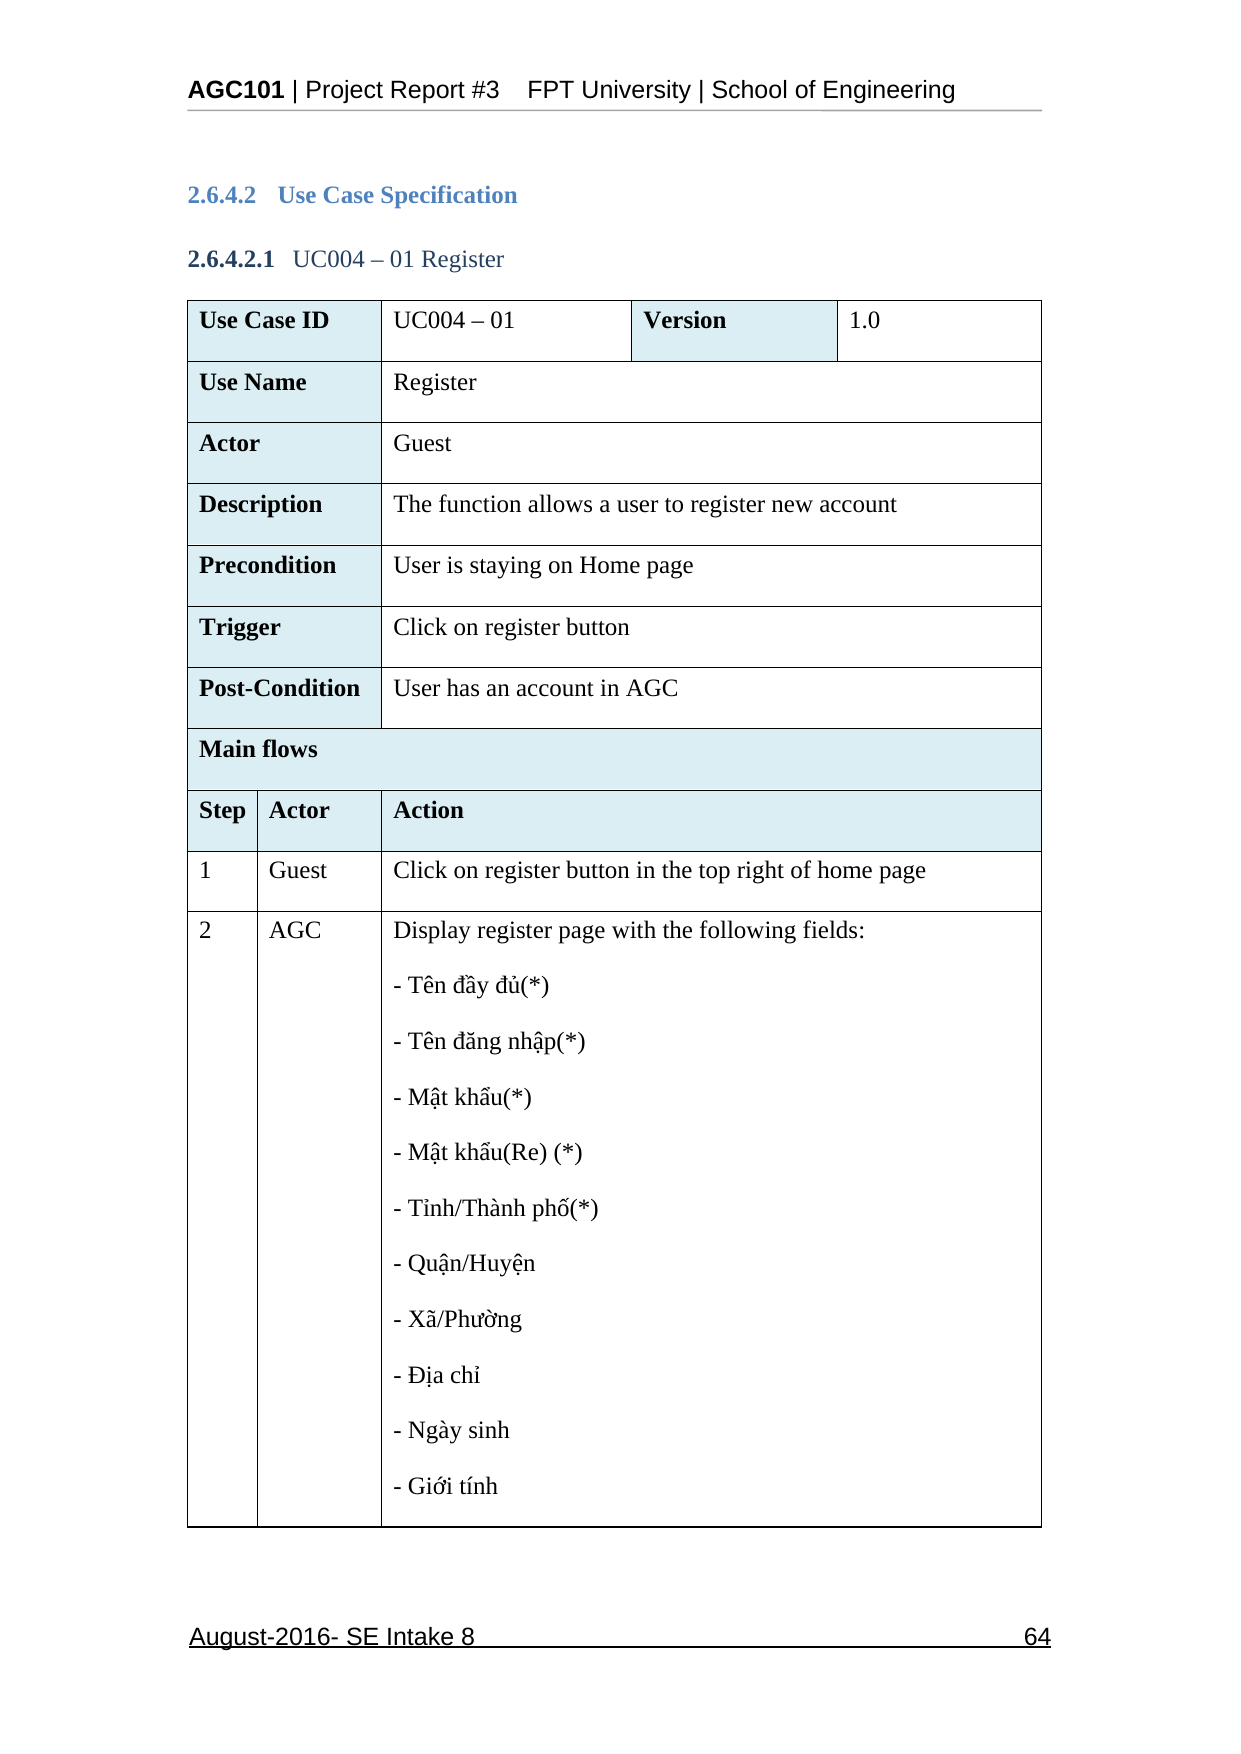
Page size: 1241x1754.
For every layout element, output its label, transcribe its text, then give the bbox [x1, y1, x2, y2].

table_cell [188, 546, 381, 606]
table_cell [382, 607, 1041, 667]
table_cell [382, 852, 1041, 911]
table_cell Use Name [188, 362, 381, 422]
table_header 1.0 [838, 301, 1041, 361]
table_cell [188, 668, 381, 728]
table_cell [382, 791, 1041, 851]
subtitle Use Case Specification [187, 180, 1053, 209]
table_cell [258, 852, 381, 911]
subtitle UC004 – 01 Register [187, 244, 1053, 273]
table_cell Register [382, 362, 1041, 422]
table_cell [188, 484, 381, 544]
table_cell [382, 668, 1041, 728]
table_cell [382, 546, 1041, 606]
table_header Use Case ID [188, 301, 381, 361]
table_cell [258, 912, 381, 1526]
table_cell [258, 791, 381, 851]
table_header Version [632, 301, 837, 361]
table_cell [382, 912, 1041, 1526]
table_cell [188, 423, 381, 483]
table_header UC004 – 01 [382, 301, 631, 361]
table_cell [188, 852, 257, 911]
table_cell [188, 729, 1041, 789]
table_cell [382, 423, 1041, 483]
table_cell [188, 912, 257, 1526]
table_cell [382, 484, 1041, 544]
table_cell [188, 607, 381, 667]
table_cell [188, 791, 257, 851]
